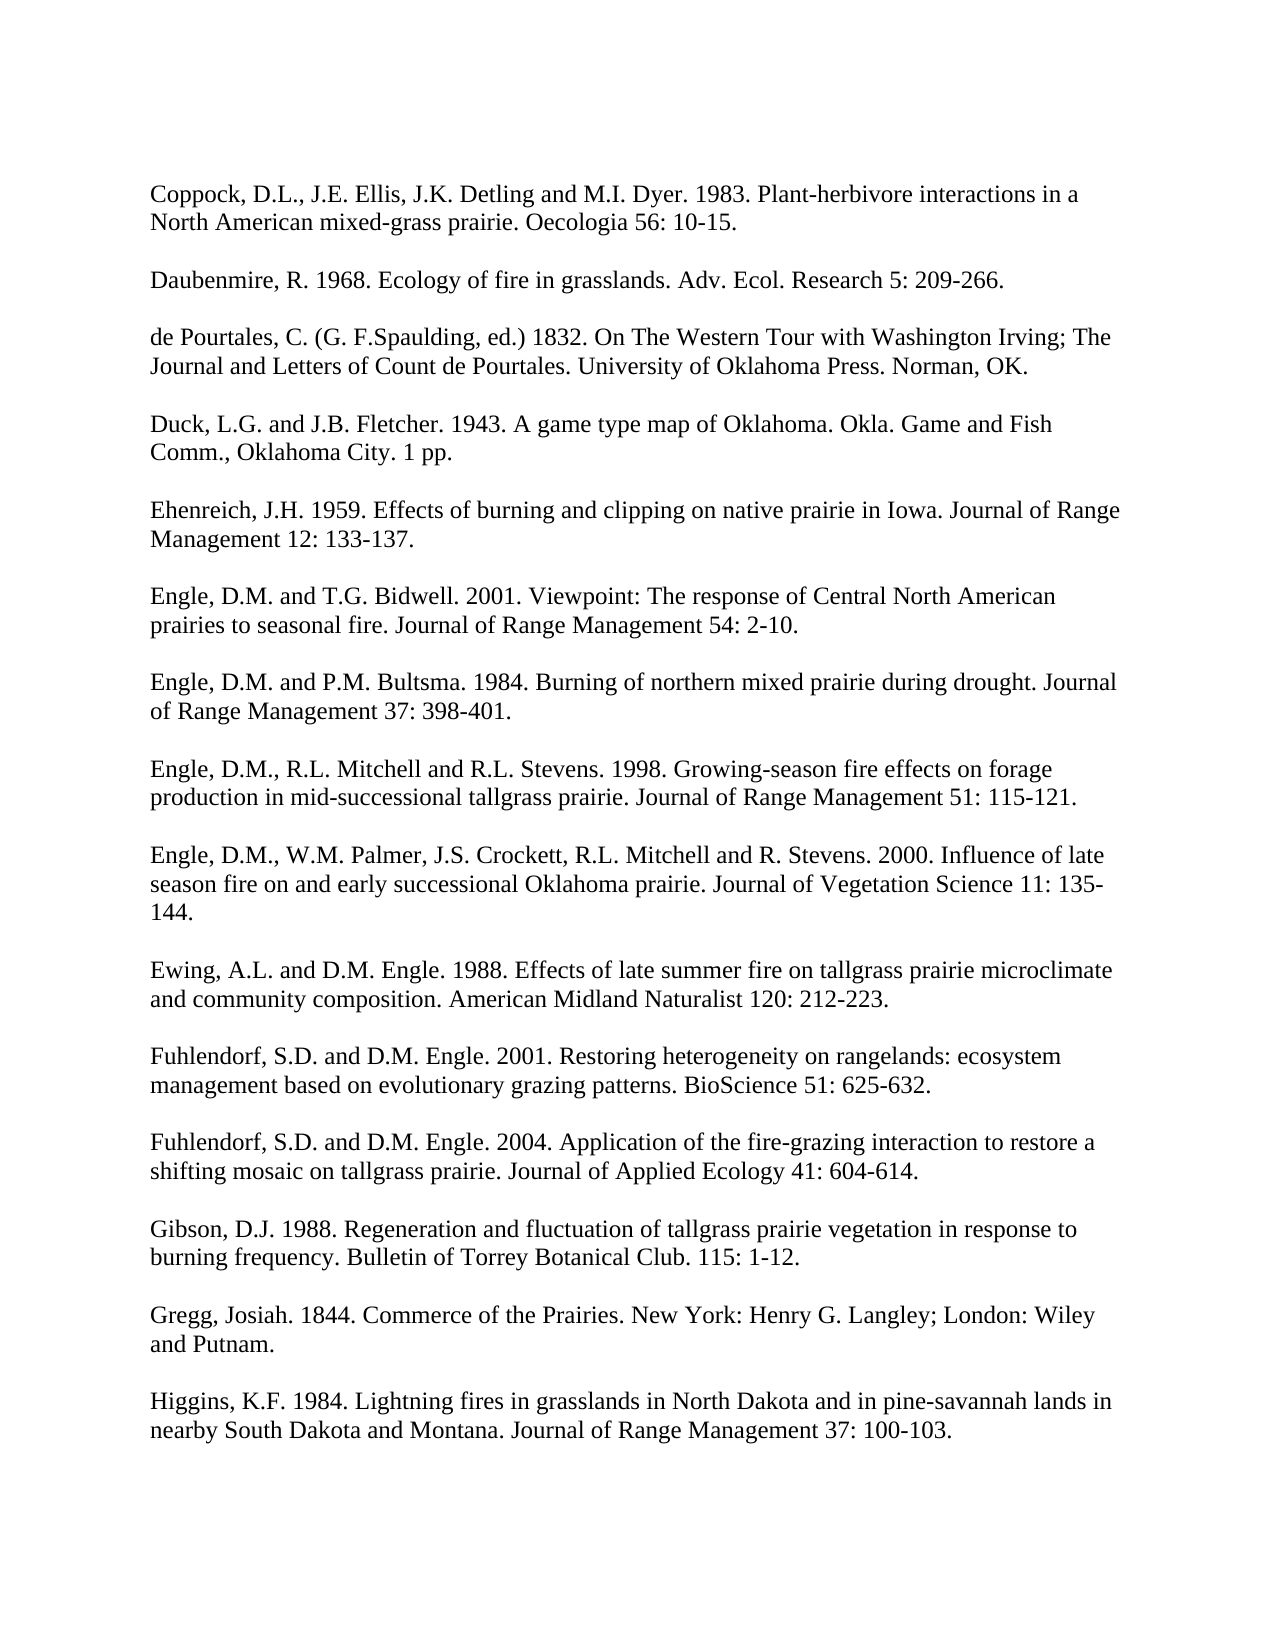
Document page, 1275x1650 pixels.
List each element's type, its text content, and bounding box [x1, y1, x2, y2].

text Engle, D.M. and T.G. Bidwell. 2001. Viewpoint: The response of Central North American prairies to seasonal fire. Journal of Range Management 54: 2-10. [150, 581, 1125, 639]
text Fuhlendorf, S.D. and D.M. Engle. 2004. Application of the fire-grazing interaction to restore a shifting mosaic on tallgrass prairie. Journal of Applied Ecology 41: 604-614. [150, 1127, 1125, 1185]
text Gibson, D.J. 1988. Regeneration and fluctuation of tallgrass prairie vegetation in response to burning frequency. Bulletin of Torrey Botanical Club. 115: 1-12. [150, 1214, 1125, 1271]
text Engle, D.M., W.M. Palmer, J.S. Crockett, R.L. Mitchell and R. Stevens. 2000. Influence of late season fire on and early successional Oklahoma prairie. Journal of Vegetation Science 11: 135-144. [150, 840, 1125, 926]
text Higgins, K.F. 1984. Lightning fires in grasslands in North Dakota and in pine-savannah lands in nearby South Dakota and Montana. Journal of Range Management 37: 100-103. [150, 1386, 1125, 1444]
text de Pourtales, C. (G. F.Spaulding, ed.) 1832. On The Western Tour with Washington Irving; The Journal and Letters of Count de Pourtales. University of Oklahoma Press. Norman, OK. [150, 322, 1125, 380]
text Daubenmire, R. 1968. Ecology of fire in grasslands. Adv. Ecol. Research 5: 209-266. [150, 265, 1125, 294]
text Duck, L.G. and J.B. Fletcher. 1943. A game type map of Oklahoma. Okla. Game and Fish Comm., Oklahoma City. 1 pp. [150, 409, 1125, 466]
text Ehenreich, J.H. 1959. Effects of burning and clipping on native prairie in Iowa. Journal of Range Management 12: 133-137. [150, 495, 1125, 552]
text Engle, D.M. and P.M. Bultsma. 1984. Burning of northern mixed prairie during drought. Journal of Range Management 37: 398-401. [150, 667, 1125, 725]
text Engle, D.M., R.L. Mitchell and R.L. Stevens. 1998. Growing-season fire effects on forage production in mid-successional tallgrass prairie. Journal of Range Management 51: 115-121. [150, 754, 1125, 811]
text Fuhlendorf, S.D. and D.M. Engle. 2001. Restoring heterogeneity on rangelands: ecosystem management based on evolutionary grazing patterns. BioScience 51: 625-632. [150, 1041, 1125, 1099]
text Gregg, Josiah. 1844. Commerce of the Prairies. New York: Henry G. Langley; London: Wiley and Putnam. [150, 1300, 1125, 1357]
text Ewing, A.L. and D.M. Engle. 1988. Effects of late summer fire on tallgrass prairie microclimate and community composition. American Midland Naturalist 120: 212-223. [150, 955, 1125, 1012]
text Coppock, D.L., J.E. Ellis, J.K. Detling and M.I. Dyer. 1983. Plant-herbivore interactions in a North American mixed-grass prairie. Oecologia 56: 10-15. [150, 179, 1125, 236]
